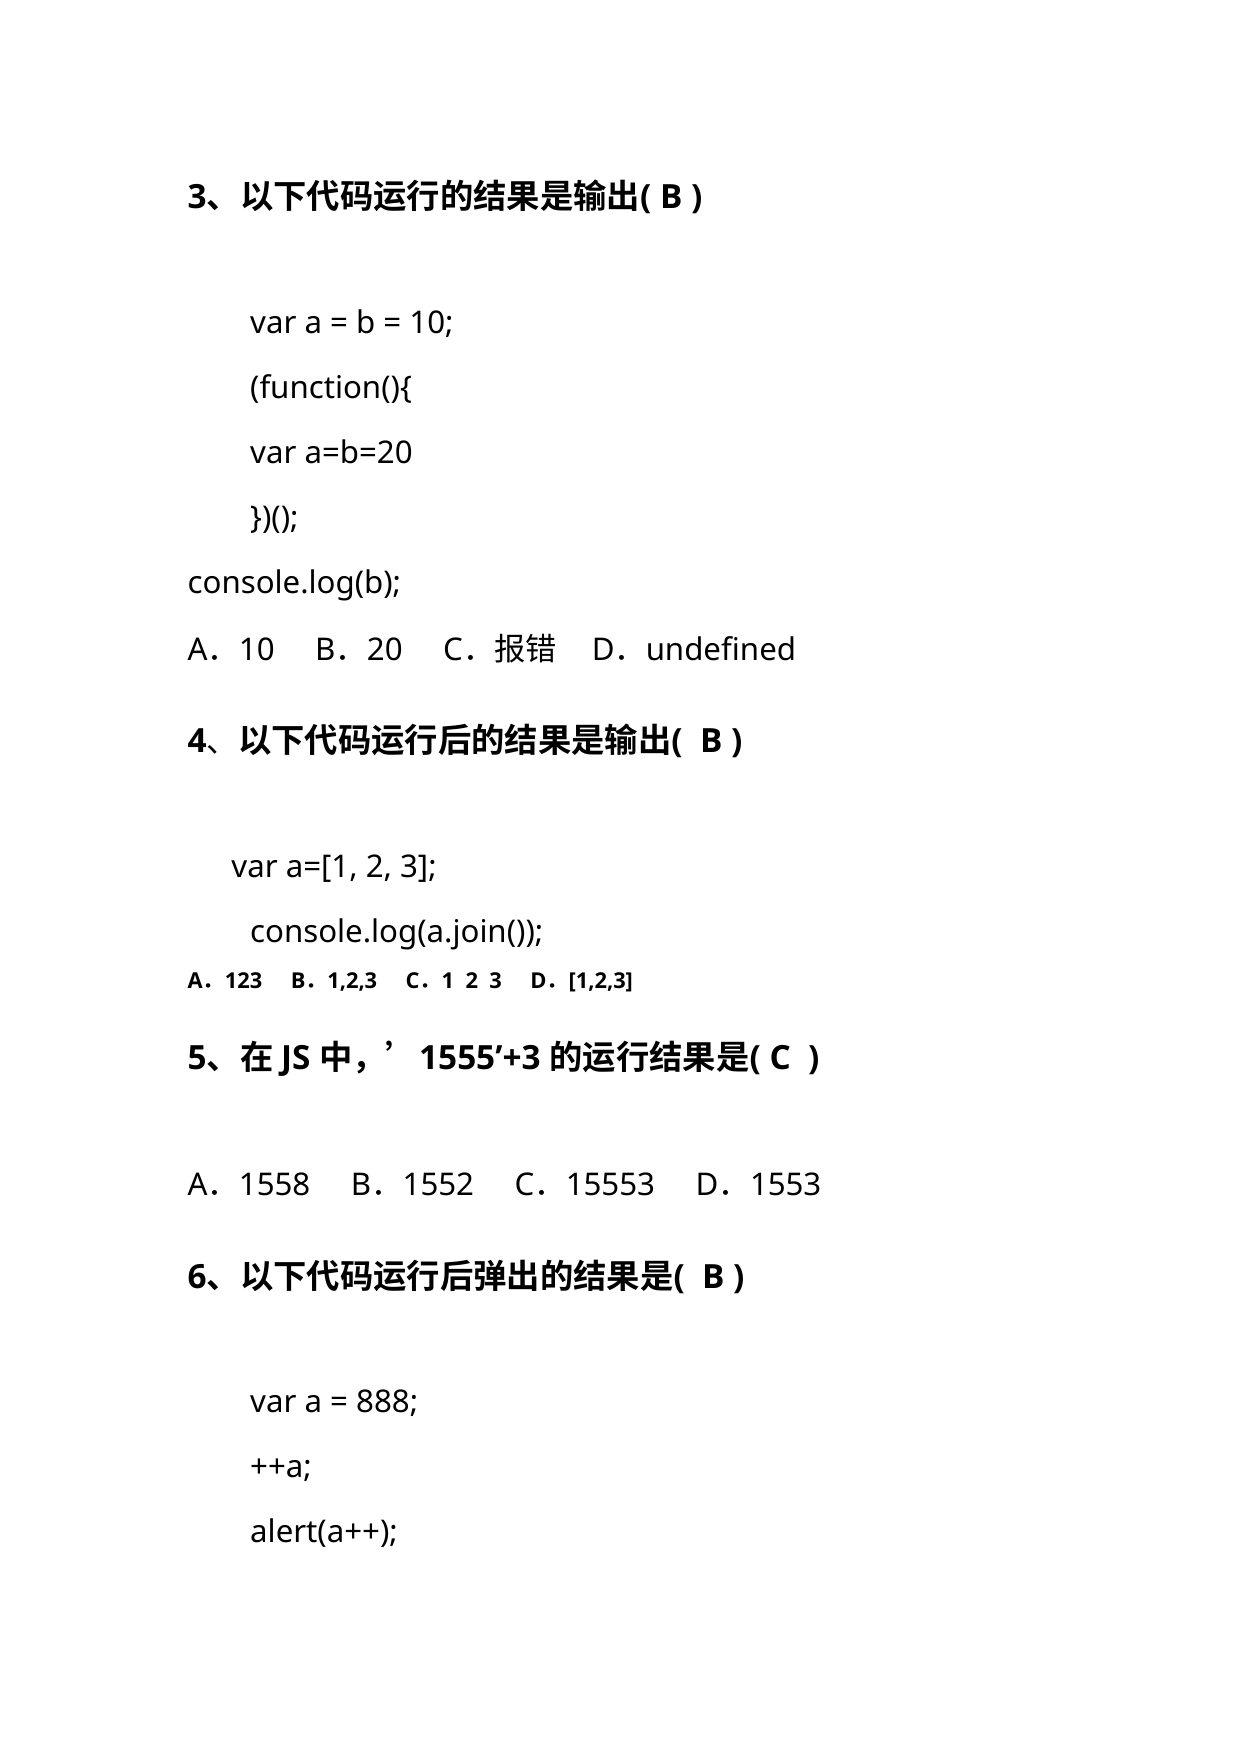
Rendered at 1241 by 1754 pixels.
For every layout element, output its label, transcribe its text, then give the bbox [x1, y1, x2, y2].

text console.log(a.join()); [187, 898, 1053, 963]
text A．1558 B．1552 C．15553 D．1553 [187, 1149, 1053, 1214]
text alert(a++); [187, 1498, 1053, 1563]
text var a = 888; [187, 1368, 1053, 1433]
subtitle 4、以下代码运行后的结果是输出( B ) [187, 706, 1053, 771]
text A．10 B．20 C．报错 D．undefined [187, 614, 1053, 679]
text A．123 B．1,2,3 C．1 2 3 D．[1,2,3] [187, 963, 1053, 995]
text var a=b=20 [187, 419, 1053, 484]
subtitle 3、以下代码运行的结果是输出( B ) [187, 162, 1053, 227]
text var a=[1, 2, 3]; [187, 833, 1053, 898]
text })(); [187, 484, 1053, 549]
text var a = b = 10; [187, 289, 1053, 354]
subtitle 6、以下代码运行后弹出的结果是( B ) [187, 1241, 1053, 1306]
subtitle 5、在 JS 中，’1555’+3 的运行结果是( C ) [187, 1022, 1053, 1087]
text console.log(b); [187, 549, 1053, 614]
text (function(){ [187, 354, 1053, 419]
text ++a; [187, 1433, 1053, 1498]
